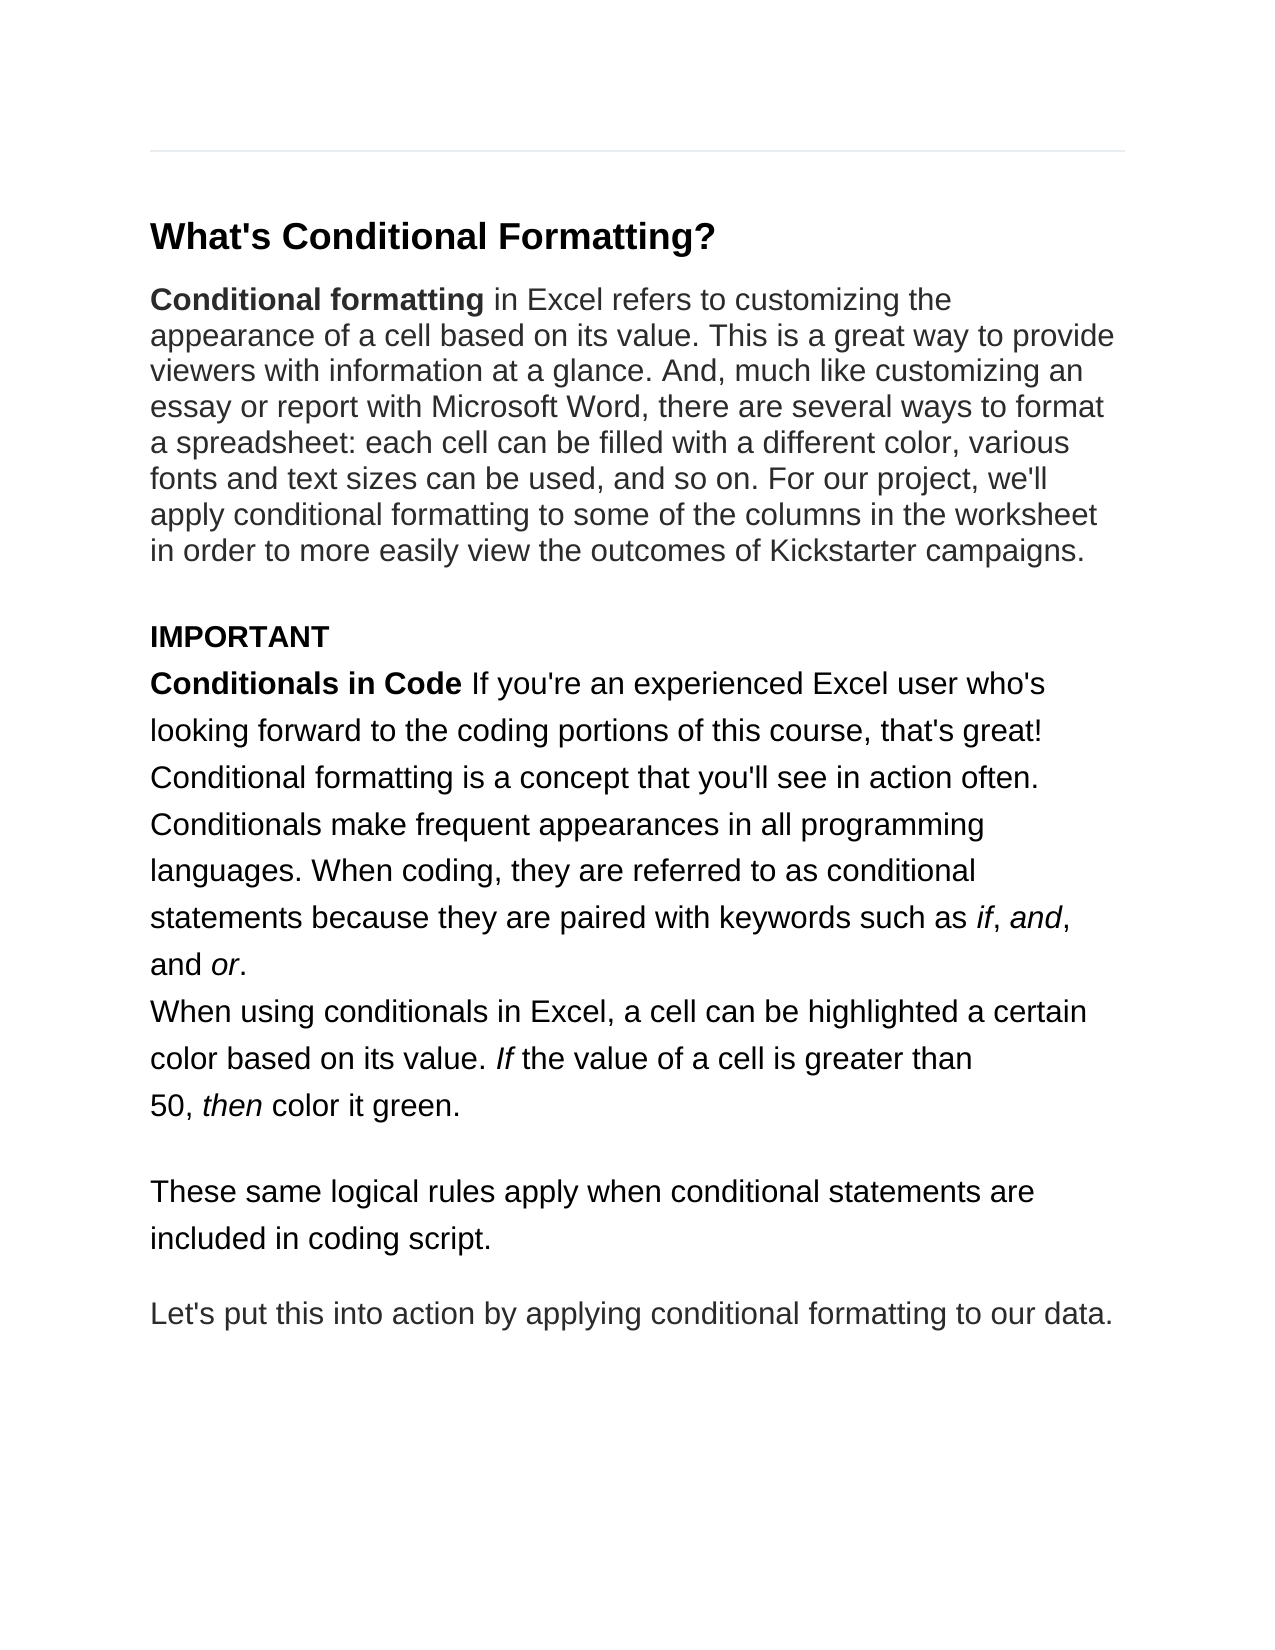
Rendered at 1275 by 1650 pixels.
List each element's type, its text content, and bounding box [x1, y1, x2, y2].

text Let's put this into action by applying conditional formatting to our data. [150, 1295, 1125, 1331]
text Conditionals make frequent appearances in all programming languages. When coding, they are referred to as conditional statements because they are paired with keywords such as if, and, and or. [150, 795, 1125, 982]
text These same logical rules apply when conditional statements are included in coding script. [150, 1162, 1125, 1256]
text Conditional formatting in Excel refers to customizing the appearance of a cell based on its value. This is a great way to provide viewers with information at a glance. And, much like customizing an essay or report with Microsoft Word, there are several ways to format a spreadsheet: each cell can be filled with a different color, various fonts and text sizes can be used, and so on. For our project, we'll apply conditional formatting to some of the columns in the worksheet in order to more easily view the outcomes of Kickstarter campaigns. [150, 281, 1125, 568]
text What's Conditional Formatting? [150, 152, 1125, 257]
text When using conditionals in Excel, a cell can be highlighted a certain color based on its value. If the value of a cell is greater than 50, then color it green. [150, 982, 1125, 1123]
text Conditionals in Code If you're an experienced Excel user who's looking forward to the coding portions of this course, that's great! Conditional formatting is a concept that you'll see in action often. [150, 654, 1125, 795]
text IMPORTANT [150, 607, 1125, 654]
